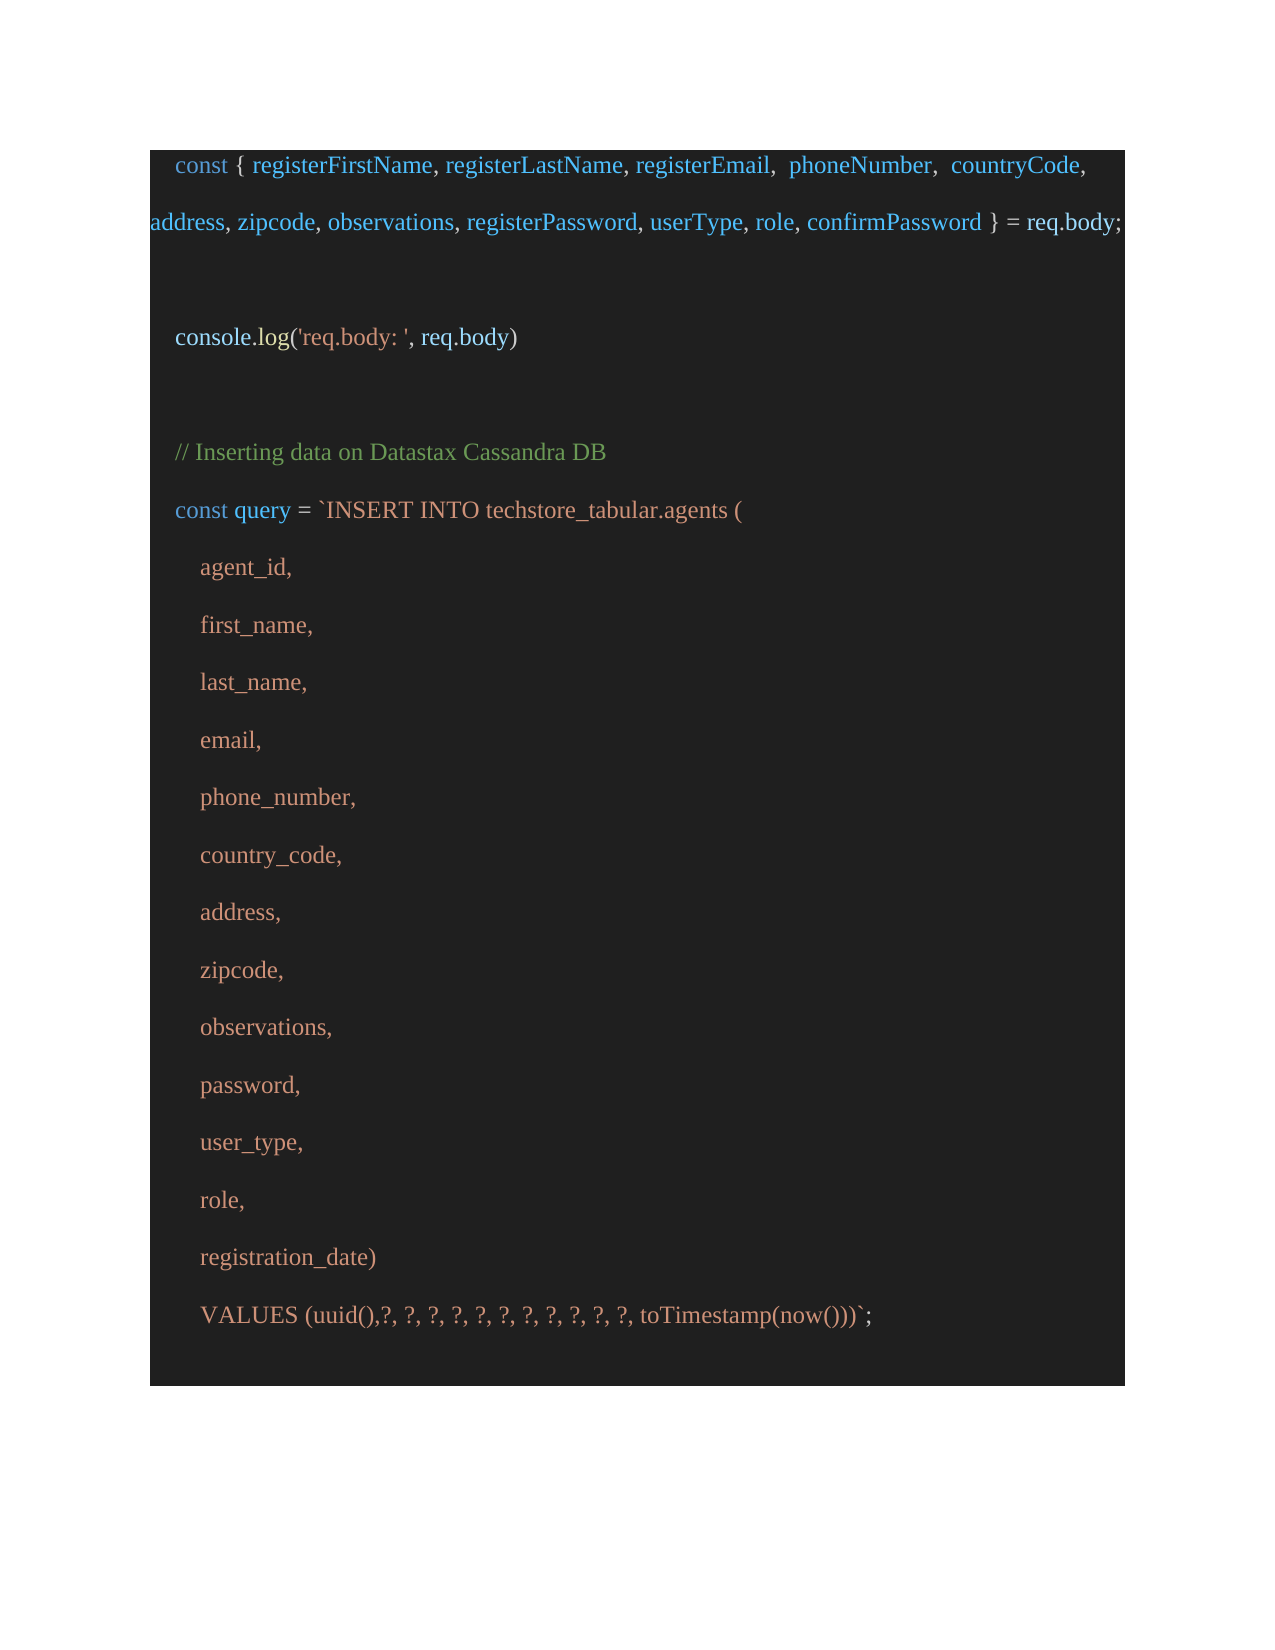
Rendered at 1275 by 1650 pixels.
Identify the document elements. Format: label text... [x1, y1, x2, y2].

text registration_date) [150, 1242, 1125, 1271]
text user_type, [150, 1127, 1125, 1156]
text phone_number, [150, 782, 1125, 811]
text agent_id, [150, 552, 1125, 581]
text const query = `INSERT INTO techstore_tabular.agents ( [150, 495, 1125, 524]
text VALUES (uuid(),?, ?, ?, ?, ?, ?, ?, ?, ?, ?, ?, toTimestamp(now()))`; [150, 1300, 1125, 1329]
text password, [150, 1070, 1125, 1099]
text console.log('req.body: ', req.body) [150, 322, 1125, 351]
text last_name, [150, 667, 1125, 696]
text email, [150, 725, 1125, 754]
text const { registerFirstName, registerLastName, registerEmail, phoneNumber, countryCode, address, zipcode, observations, registerPassword, userType, role, confirmPassword } = req.body; [150, 150, 1125, 236]
text zipcode, [150, 955, 1125, 984]
text first_name, [150, 610, 1125, 639]
text // Inserting data on Datastax Cassandra DB [150, 437, 1125, 466]
text country_code, [150, 840, 1125, 869]
text observations, [150, 1012, 1125, 1041]
text address, [150, 897, 1125, 926]
text role, [150, 1185, 1125, 1214]
